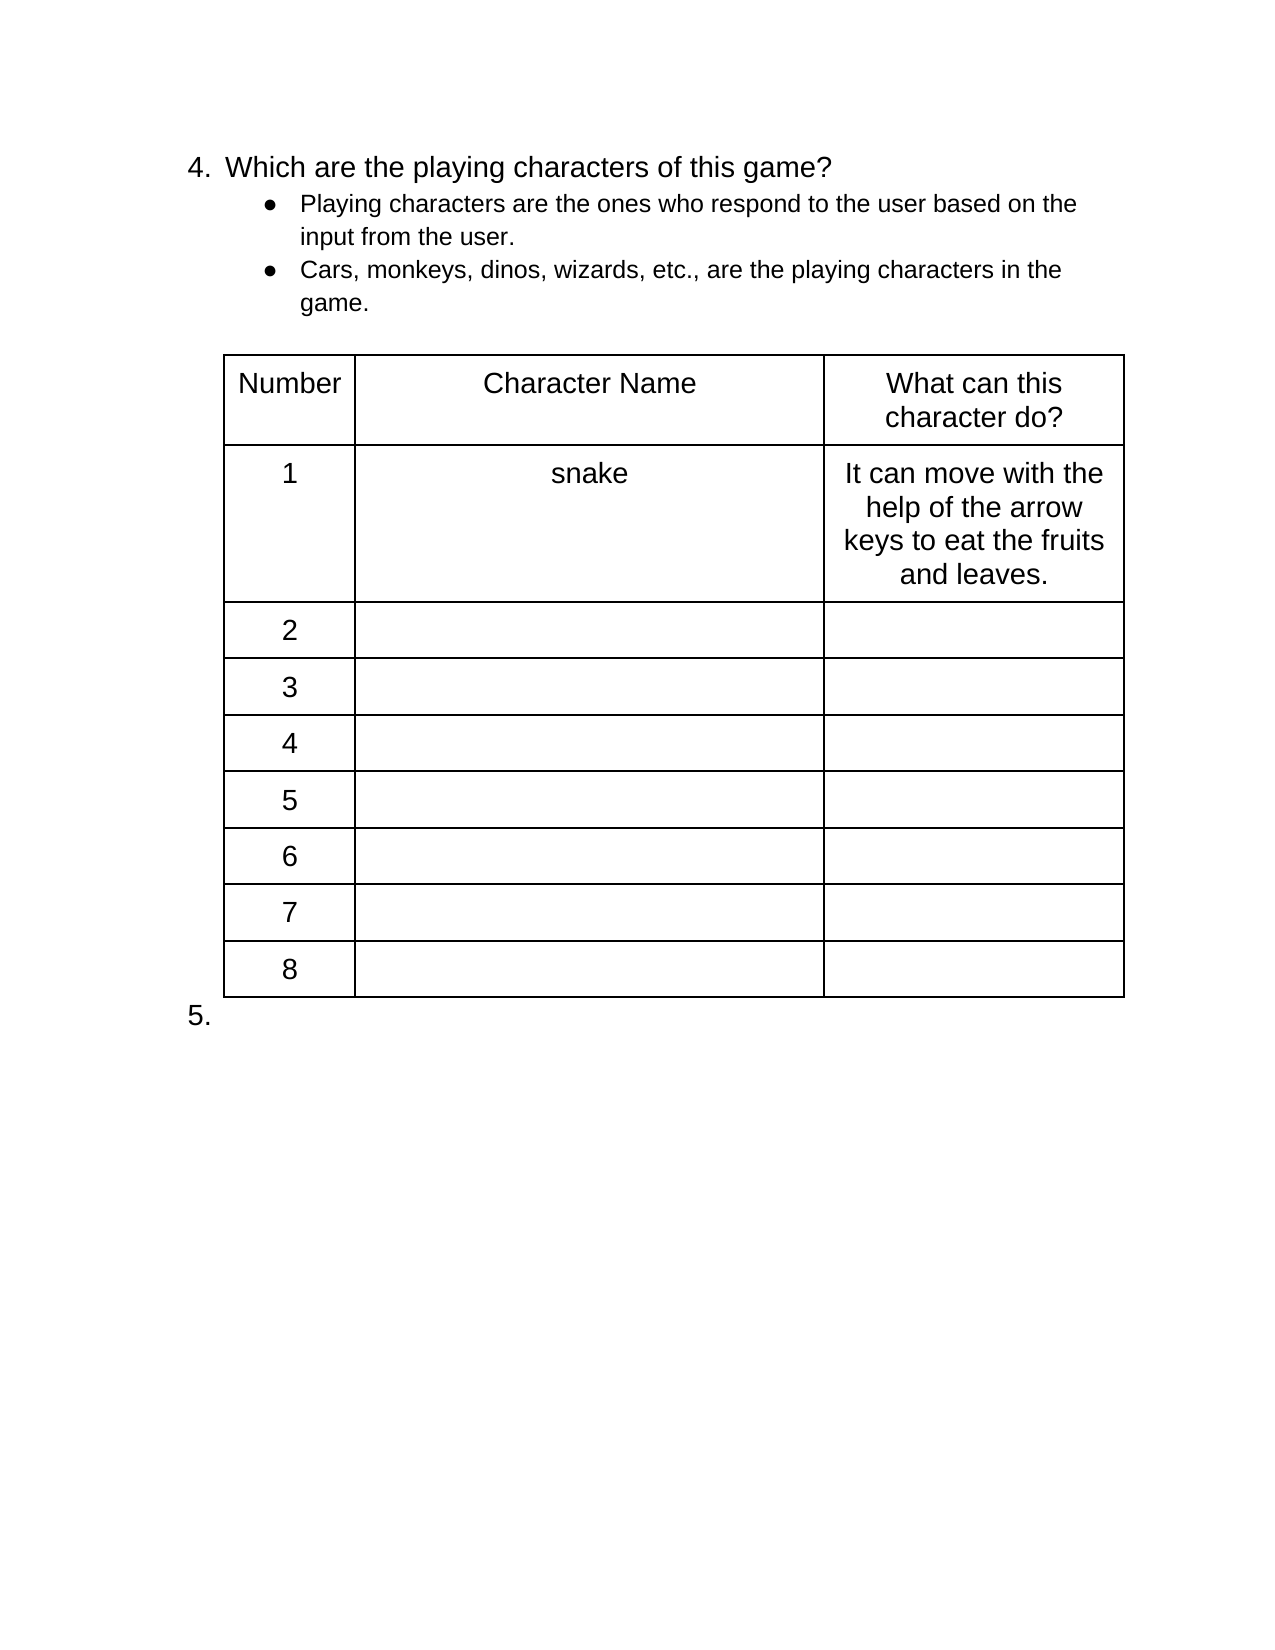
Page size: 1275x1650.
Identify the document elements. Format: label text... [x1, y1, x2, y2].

table_cell 6 [225, 829, 354, 883]
list Cars, monkeys, dinos, wizards, etc., are the playing characters in the game. [262, 254, 1125, 316]
table_cell [356, 942, 823, 996]
table_cell [825, 659, 1123, 714]
table_header What can this character do? [825, 356, 1123, 444]
table_cell [825, 603, 1123, 657]
table_cell 3 [225, 659, 354, 714]
table_cell [356, 603, 823, 657]
table_cell 8 [225, 942, 354, 996]
table_header Number [225, 356, 354, 444]
table_cell [356, 772, 823, 827]
table_cell [356, 716, 823, 770]
table_cell [356, 829, 823, 883]
table_cell [356, 885, 823, 939]
table_cell [356, 659, 823, 714]
table_cell [825, 885, 1123, 939]
table_cell [825, 942, 1123, 996]
table_cell [825, 829, 1123, 883]
list Playing characters are the ones who respond to the user based on the input from the user. [262, 188, 1125, 250]
table_cell 7 [225, 885, 354, 939]
table_cell snake [356, 446, 823, 601]
table_cell 2 [225, 603, 354, 657]
table_cell [825, 772, 1123, 827]
table_cell 5 [225, 772, 354, 827]
table_header Character Name [356, 356, 823, 444]
table_cell It can move with the help of the arrow keys to eat the fruits and leaves. [825, 446, 1123, 601]
table_cell 4 [225, 716, 354, 770]
table_cell [825, 716, 1123, 770]
table_cell 1 [225, 446, 354, 601]
list Which are the playing characters of this game? [187, 150, 1125, 183]
